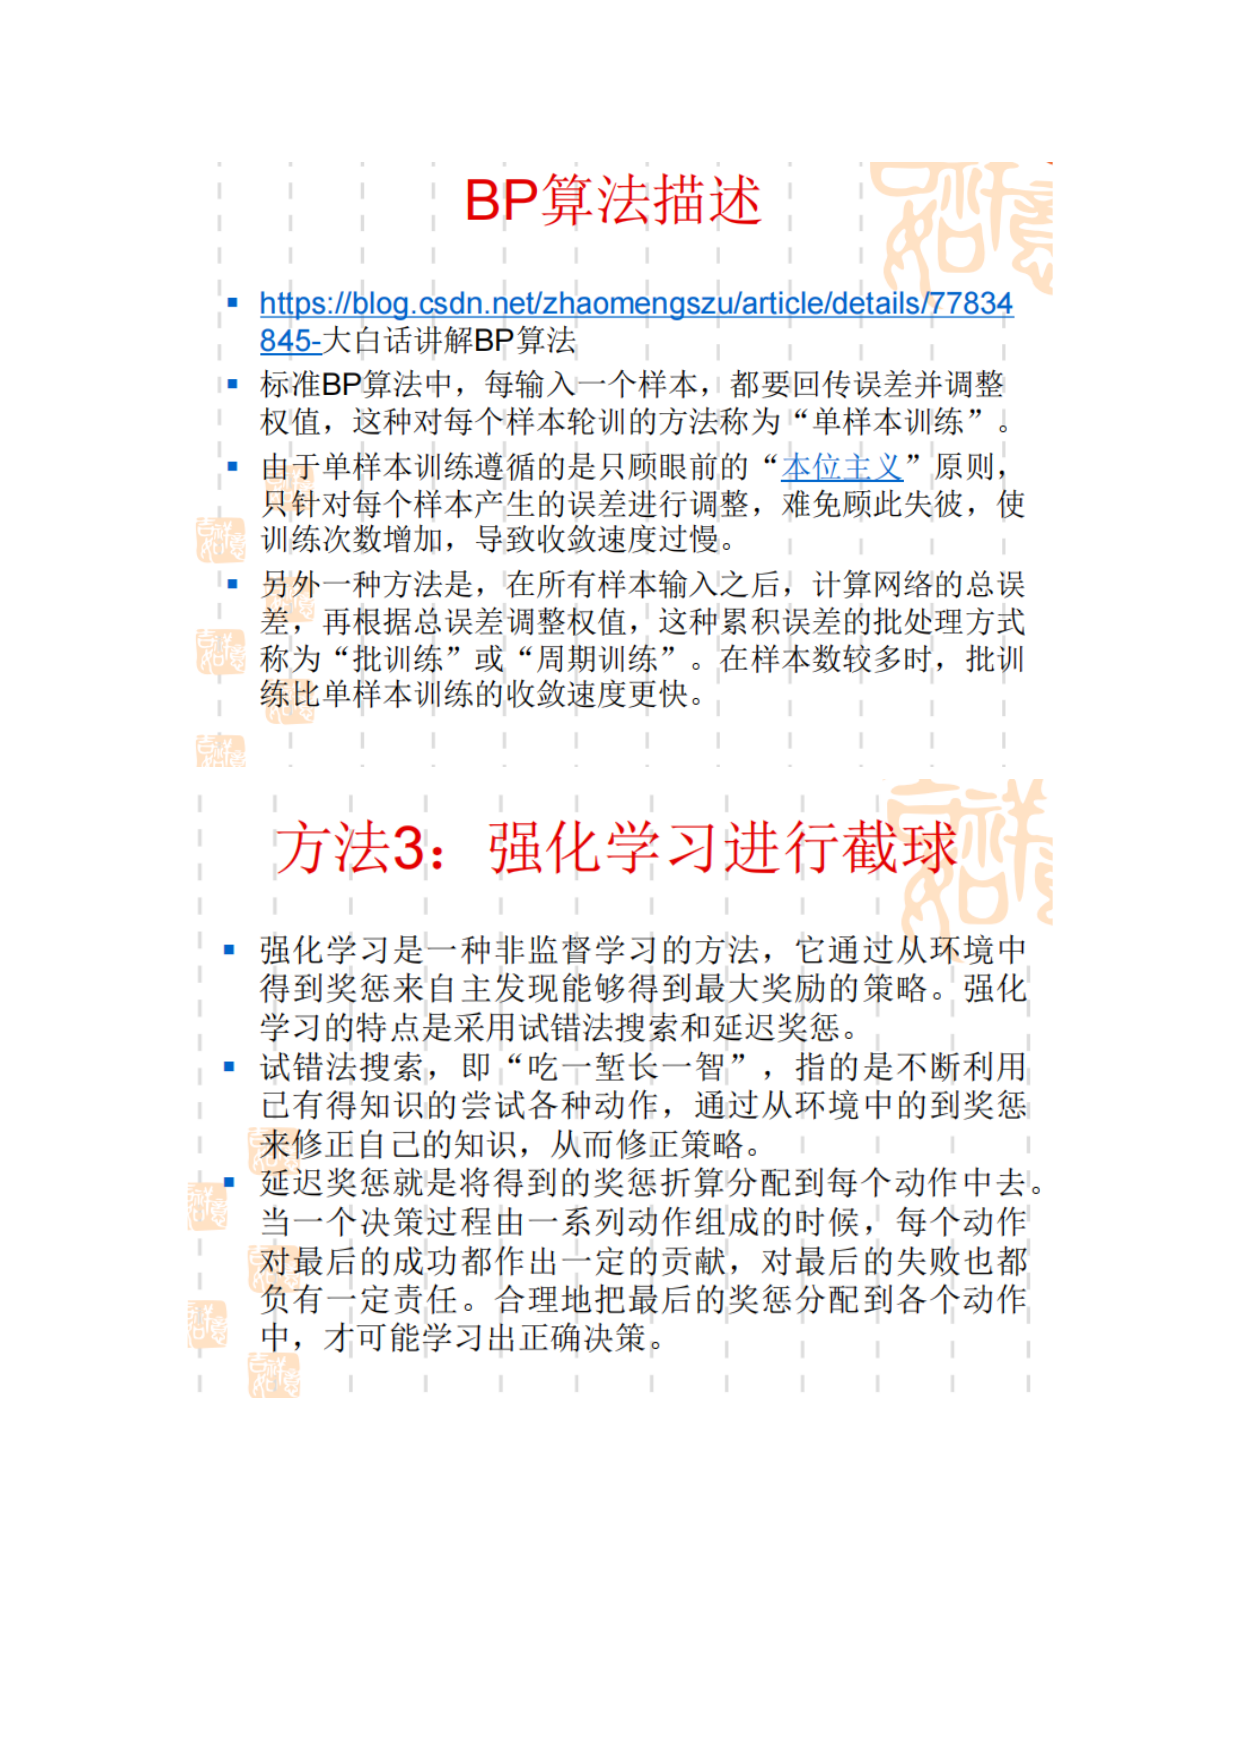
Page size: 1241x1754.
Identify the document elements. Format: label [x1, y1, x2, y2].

picture [187, 162, 1053, 767]
picture [187, 779, 1053, 1398]
